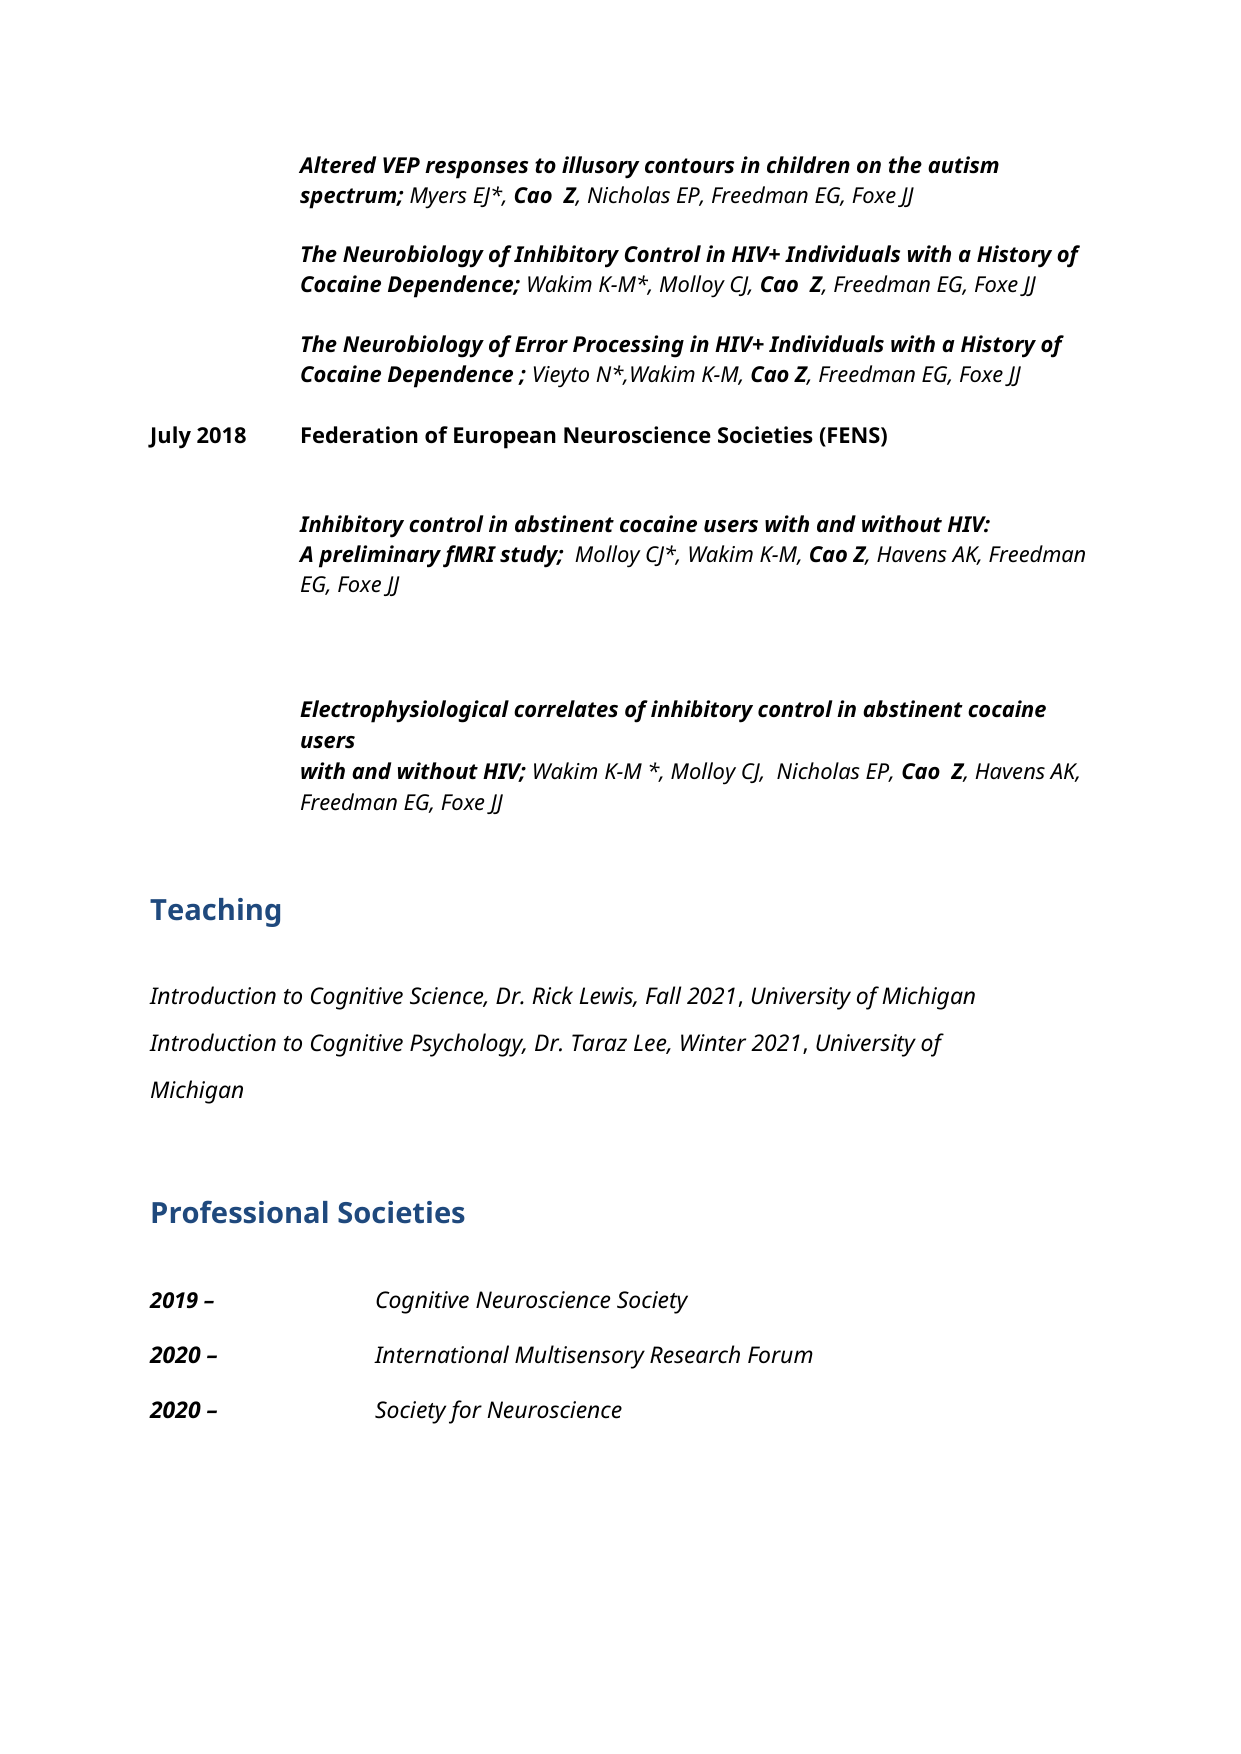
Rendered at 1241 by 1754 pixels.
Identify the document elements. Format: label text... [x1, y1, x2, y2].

text A preliminary fMRI study; Molloy CJ*, Wakim K-M, Cao Z, Havens AK, Freedman EG, Foxe JJ [300, 539, 1090, 598]
text Introduction to Cognitive Science, Dr. Rick Lewis, Fall 2021, University of Michigan [150, 980, 1001, 1011]
text 2020 – International Multisensory Research Forum [150, 1339, 1090, 1370]
text Electrophysiological correlates of inhibitory control in abstinent cocaine users [300, 692, 1090, 754]
text Introduction to Cognitive Psychology, Dr. Taraz Lee, Winter 2021, University of Michigan [150, 1027, 1001, 1105]
text July 2018 Federation of European Neuroscience Societies (FENS) [150, 419, 1090, 479]
text The Neurobiology of Inhibitory Control in HIV+ Individuals with a History of Cocaine Dependence; Wakim K-M*, Molloy CJ, Cao Z, Freedman EG, Foxe JJ [300, 239, 1090, 299]
text 2020 – Society for Neuroscience [150, 1394, 1090, 1426]
text Professional Societies [150, 1193, 1090, 1232]
text Teaching [150, 889, 1001, 929]
text The Neurobiology of Error Processing in HIV+ Individuals with a History of [300, 329, 1090, 358]
text with and without HIV; Wakim K-M *, Molloy CJ, Nicholas EP, Cao Z, Havens AK, Freedman EG, Foxe JJ [300, 754, 1090, 817]
text 2019 – Cognitive Neuroscience Society [150, 1284, 1090, 1315]
text Inhibitory control in abstinent cocaine users with and without HIV: [225, 509, 1090, 539]
text Altered VEP responses to illusory contours in children on the autism spectrum; Myers EJ*, Cao Z, Nicholas EP, Freedman EG, Foxe JJ [300, 150, 1090, 209]
text Cocaine Dependence ; Vieyto N*,Wakim K-M, Cao Z, Freedman EG, Foxe JJ [300, 358, 1090, 388]
